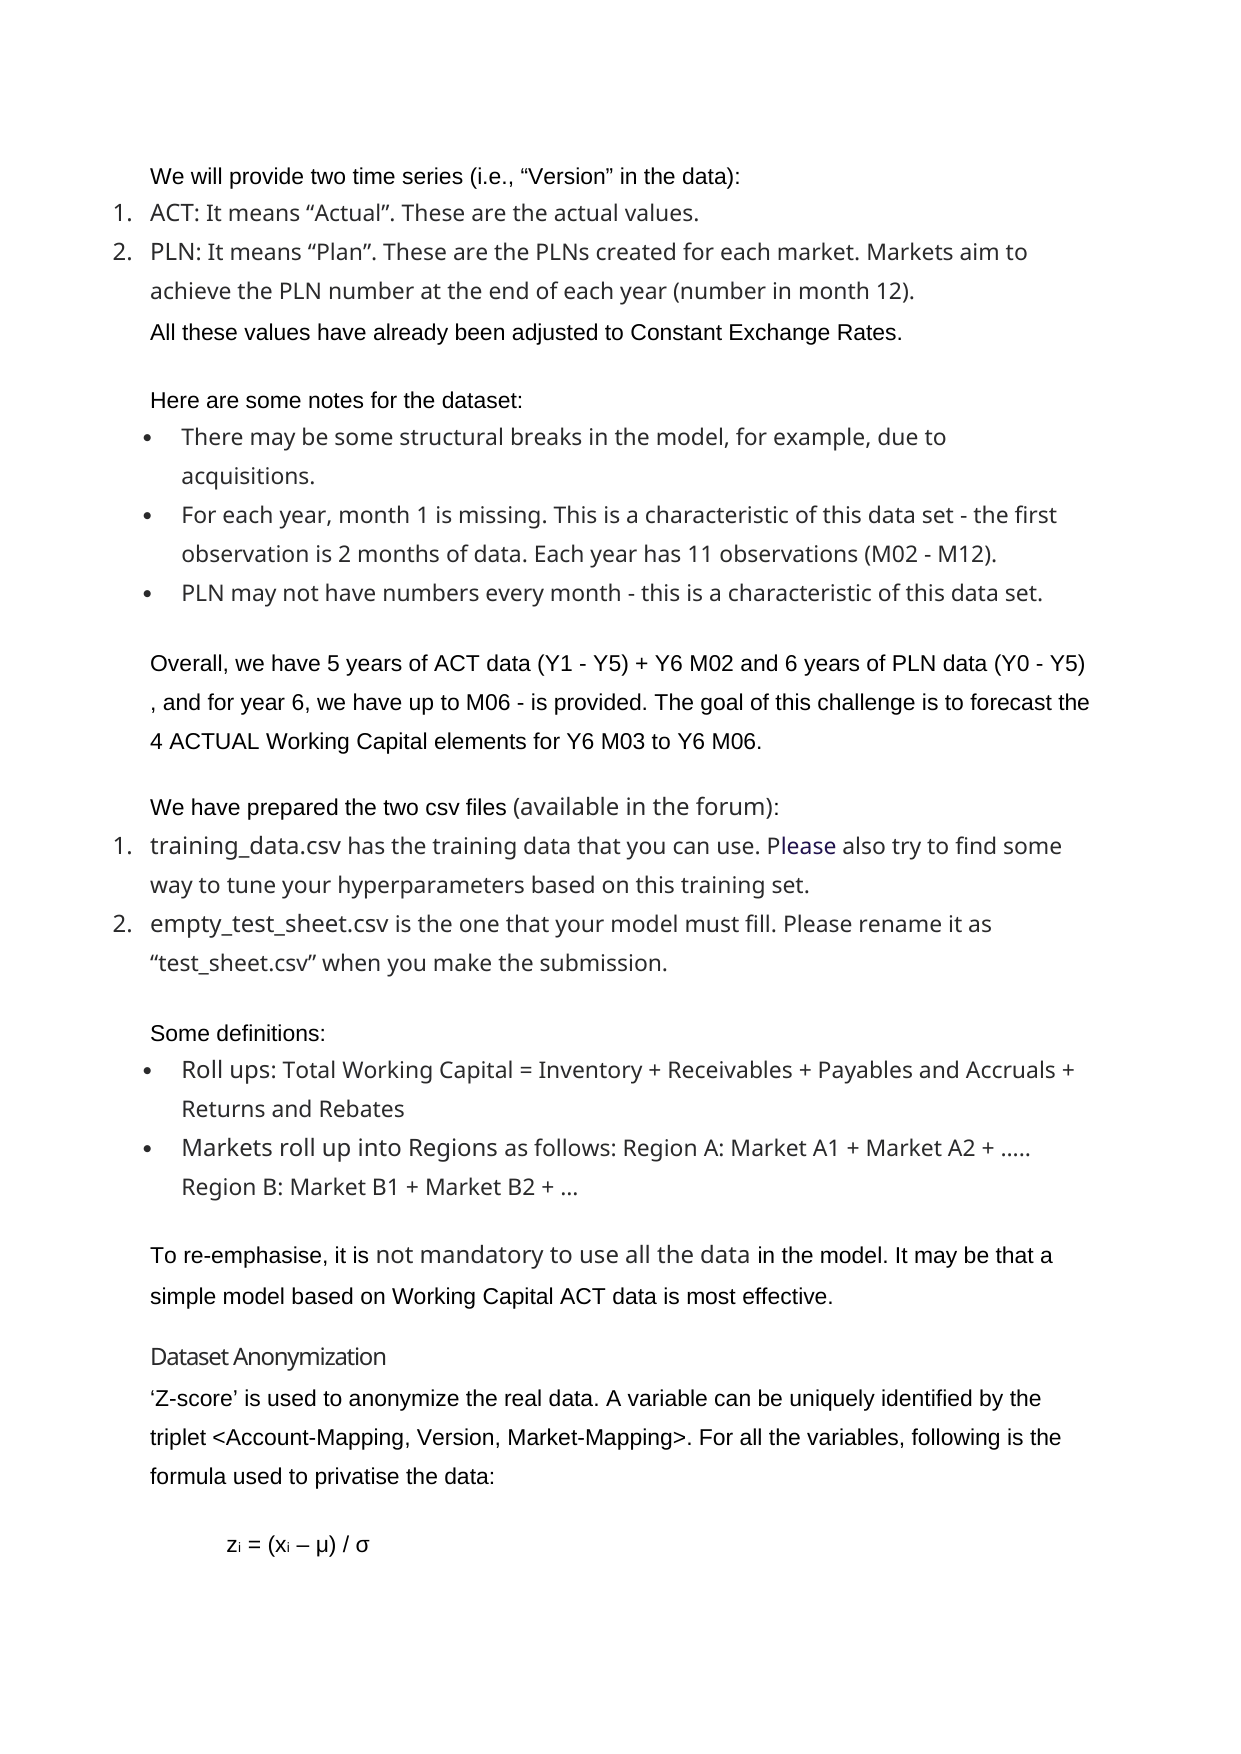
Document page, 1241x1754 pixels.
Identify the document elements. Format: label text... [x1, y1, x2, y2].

text We will provide two time series (i.e., “Version” in the data): [150, 150, 1090, 189]
text ‘Z-score’ is used to anonymize the real data. A variable can be uniquely identified by the triplet <Account-Mapping, Version, Market-Mapping>. For all the variables, following is the formula used to privatise the data: [150, 1372, 1090, 1489]
list Roll ups: Total Working Capital = Inventory + Receivables + Payables and Accruals + Returns and Rebates [144, 1046, 1090, 1124]
list PLN may not have numbers every month - this is a characteristic of this data set. [144, 569, 1090, 608]
list Markets roll up into Regions as follows: Region A: Market A1 + Market A2 + ….. Region B: Market B1 + Market B2 + … [144, 1124, 1090, 1202]
text zi = (xi – μ) / σ [150, 1518, 1090, 1557]
text To re-emphasise, it is not mandatory to use all the data in the model. It may be that a simple model based on Working Capital ACT data is most effective. [150, 1231, 1090, 1309]
list For each year, month 1 is missing. This is a characteristic of this data set - the first observation is 2 months of data. Each year has 11 observations (M02 - M12). [144, 491, 1090, 569]
list There may be some structural breaks in the model, for example, due to acquisitions. [144, 413, 1090, 491]
text Here are some notes for the dataset: [150, 374, 1090, 413]
list training_data.csv has the training data that you can use. Please also try to find some way to tune your hyperparameters based on this training set. [112, 822, 1090, 900]
text All these values have already been adjusted to Constant Exchange Rates. [150, 306, 1090, 345]
list empty_test_sheet.csv is the one that your model must fill. Please rename it as “test_sheet.csv” when you make the submission. [112, 900, 1090, 978]
text Overall, we have 5 years of ACT data (Y1 - Y5) + Y6 M02 and 6 years of PLN data (Y0 - Y5) , and for year 6, we have up to M06 - is provided. The goal of this challenge is to forecast the 4 ACTUAL Working Capital elements for Y6 M03 to Y6 M06. [150, 637, 1090, 754]
text Some definitions: [150, 1007, 1090, 1046]
list ACT: It means “Actual”. These are the actual values. [112, 189, 1090, 228]
text We have prepared the two csv files (available in the forum): [150, 783, 1090, 822]
list PLN: It means “Plan”. These are the PLNs created for each market. Markets aim to achieve the PLN number at the end of each year (number in month 12). [112, 228, 1090, 306]
text Dataset Anonymization [150, 1309, 1090, 1372]
